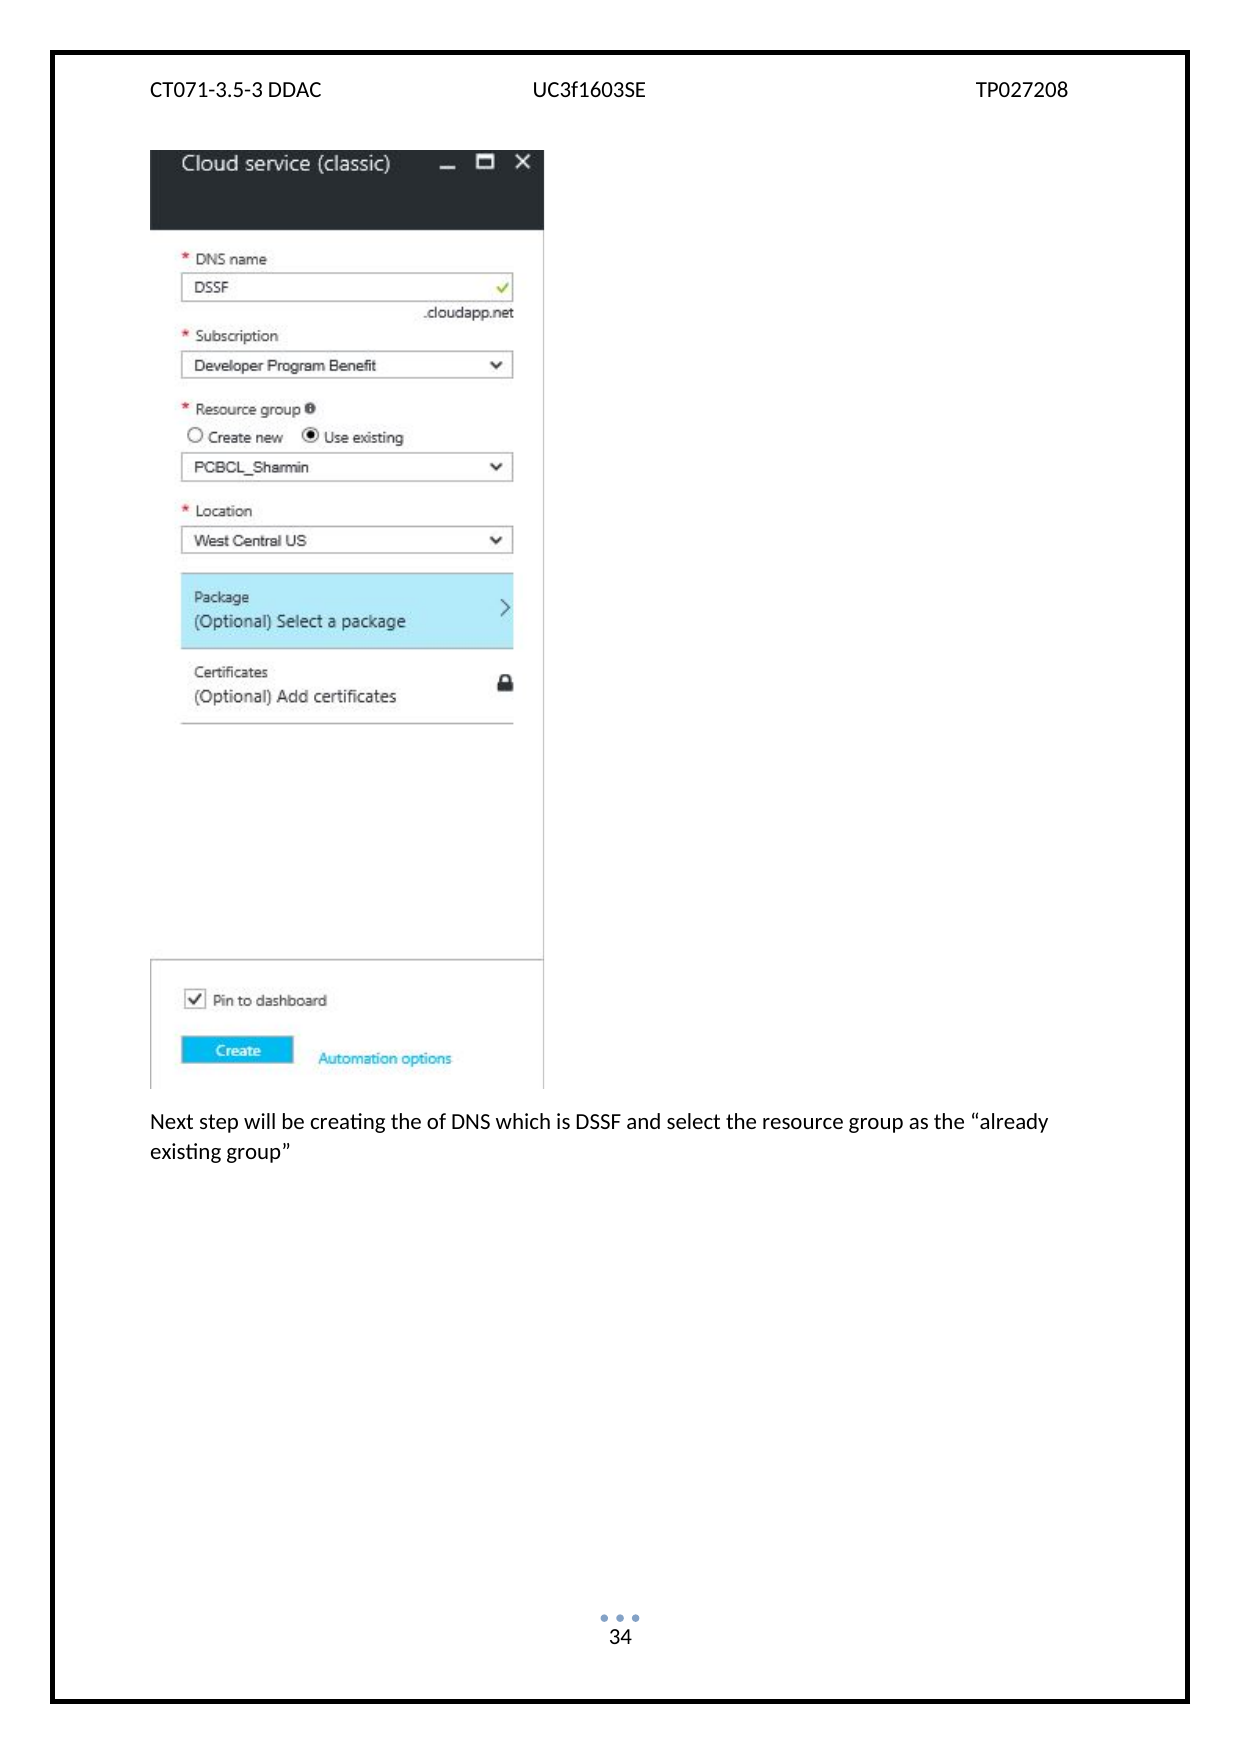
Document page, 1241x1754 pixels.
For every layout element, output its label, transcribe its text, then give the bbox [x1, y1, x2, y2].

text Next step will be creating the of DNS which is DSSF and select the resource group as the “already existing group” [150, 1107, 1090, 1165]
picture [150, 150, 545, 1089]
